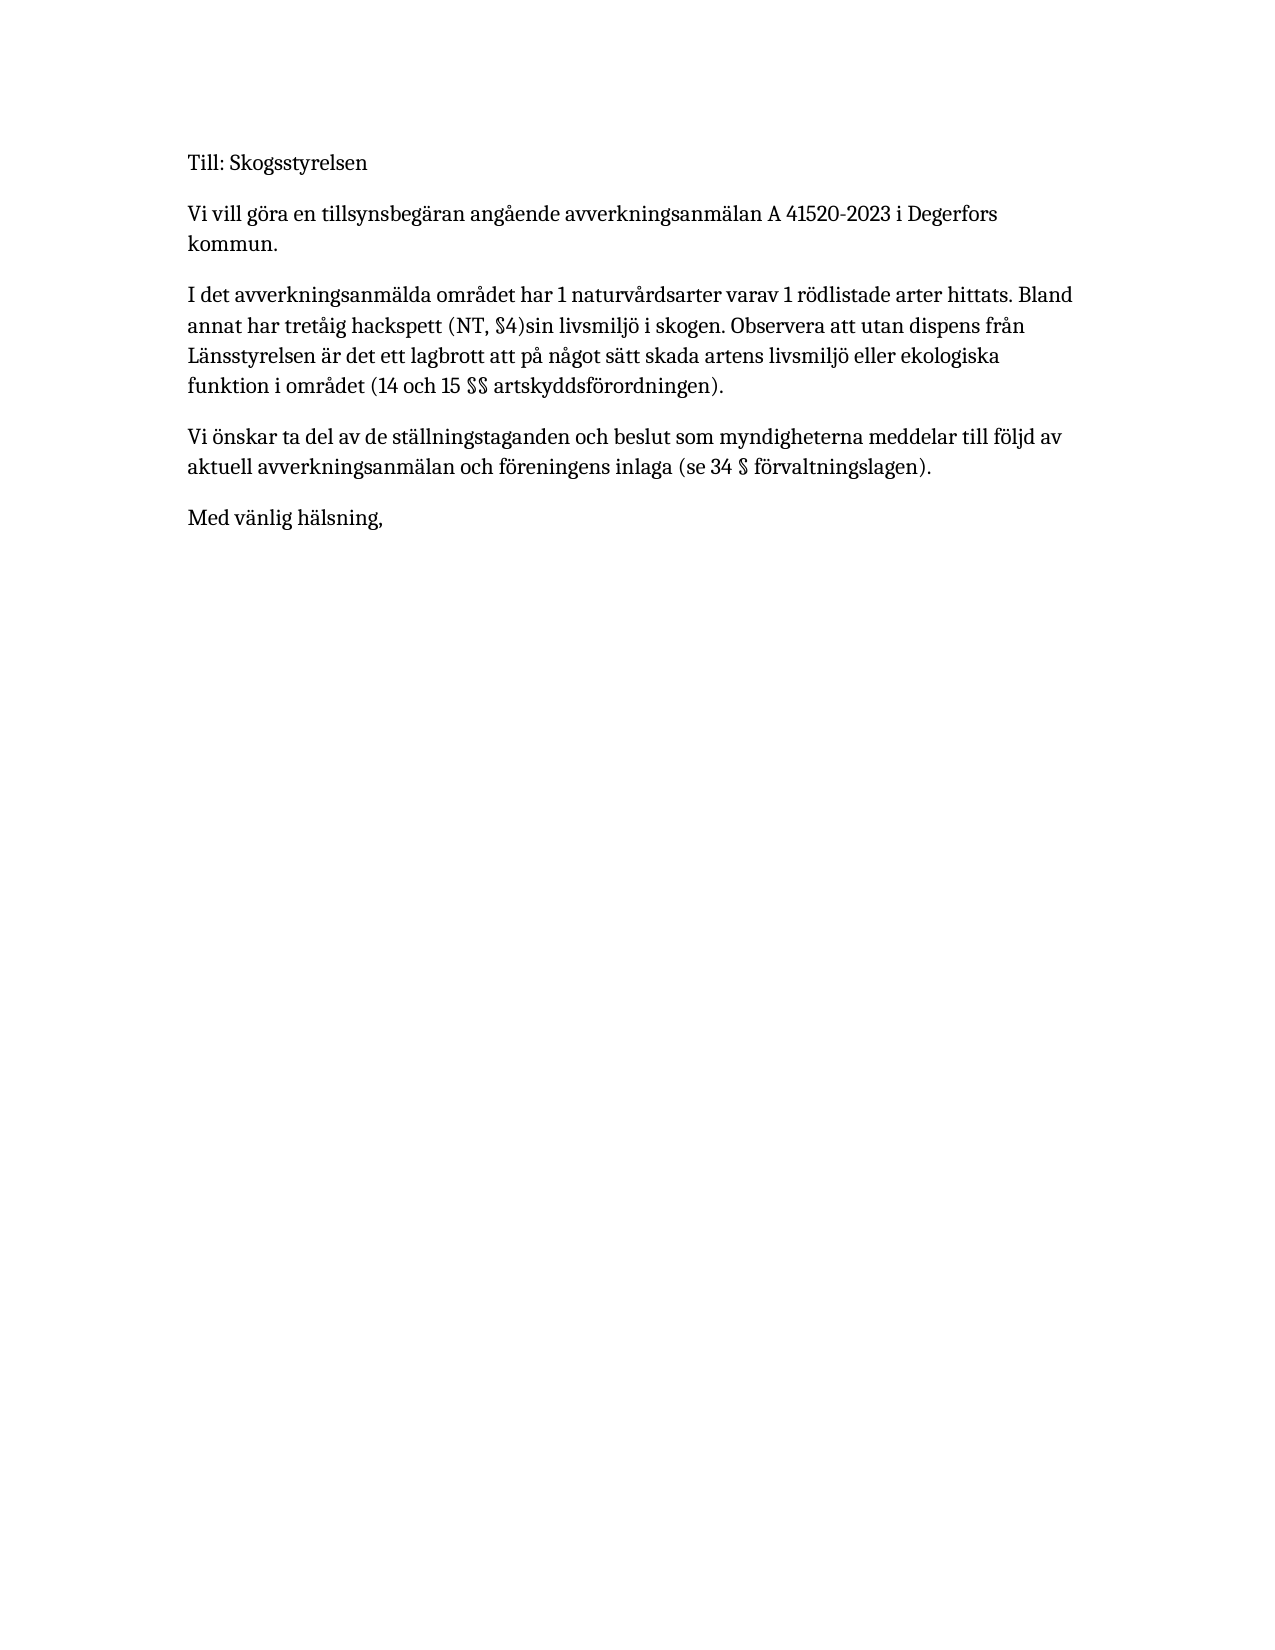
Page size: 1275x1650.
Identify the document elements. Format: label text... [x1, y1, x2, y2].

text I det avverkningsanmälda området har 1 naturvårdsarter varav 1 rödlistade arter hittats. Bland annat har tretåig hackspett (NT, §4)sin livsmiljö i skogen. Observera att utan dispens från Länsstyrelsen är det ett lagbrott att på något sätt skada artens livsmiljö eller ekologiska funktion i området (14 och 15 §§ artskyddsförordningen). [187, 282, 1087, 399]
text Till: Skogsstyrelsen [187, 150, 1087, 176]
text Med vänlig hälsning, [187, 505, 1087, 562]
text Vi önskar ta del av de ställningstaganden och beslut som myndigheterna meddelar till följd av aktuell avverkningsanmälan och föreningens inlaga (se 34 § förvaltningslagen). [187, 424, 1087, 481]
text Vi vill göra en tillsynsbegäran angående avverkningsanmälan A 41520-2023 i Degerfors kommun. [187, 201, 1087, 258]
